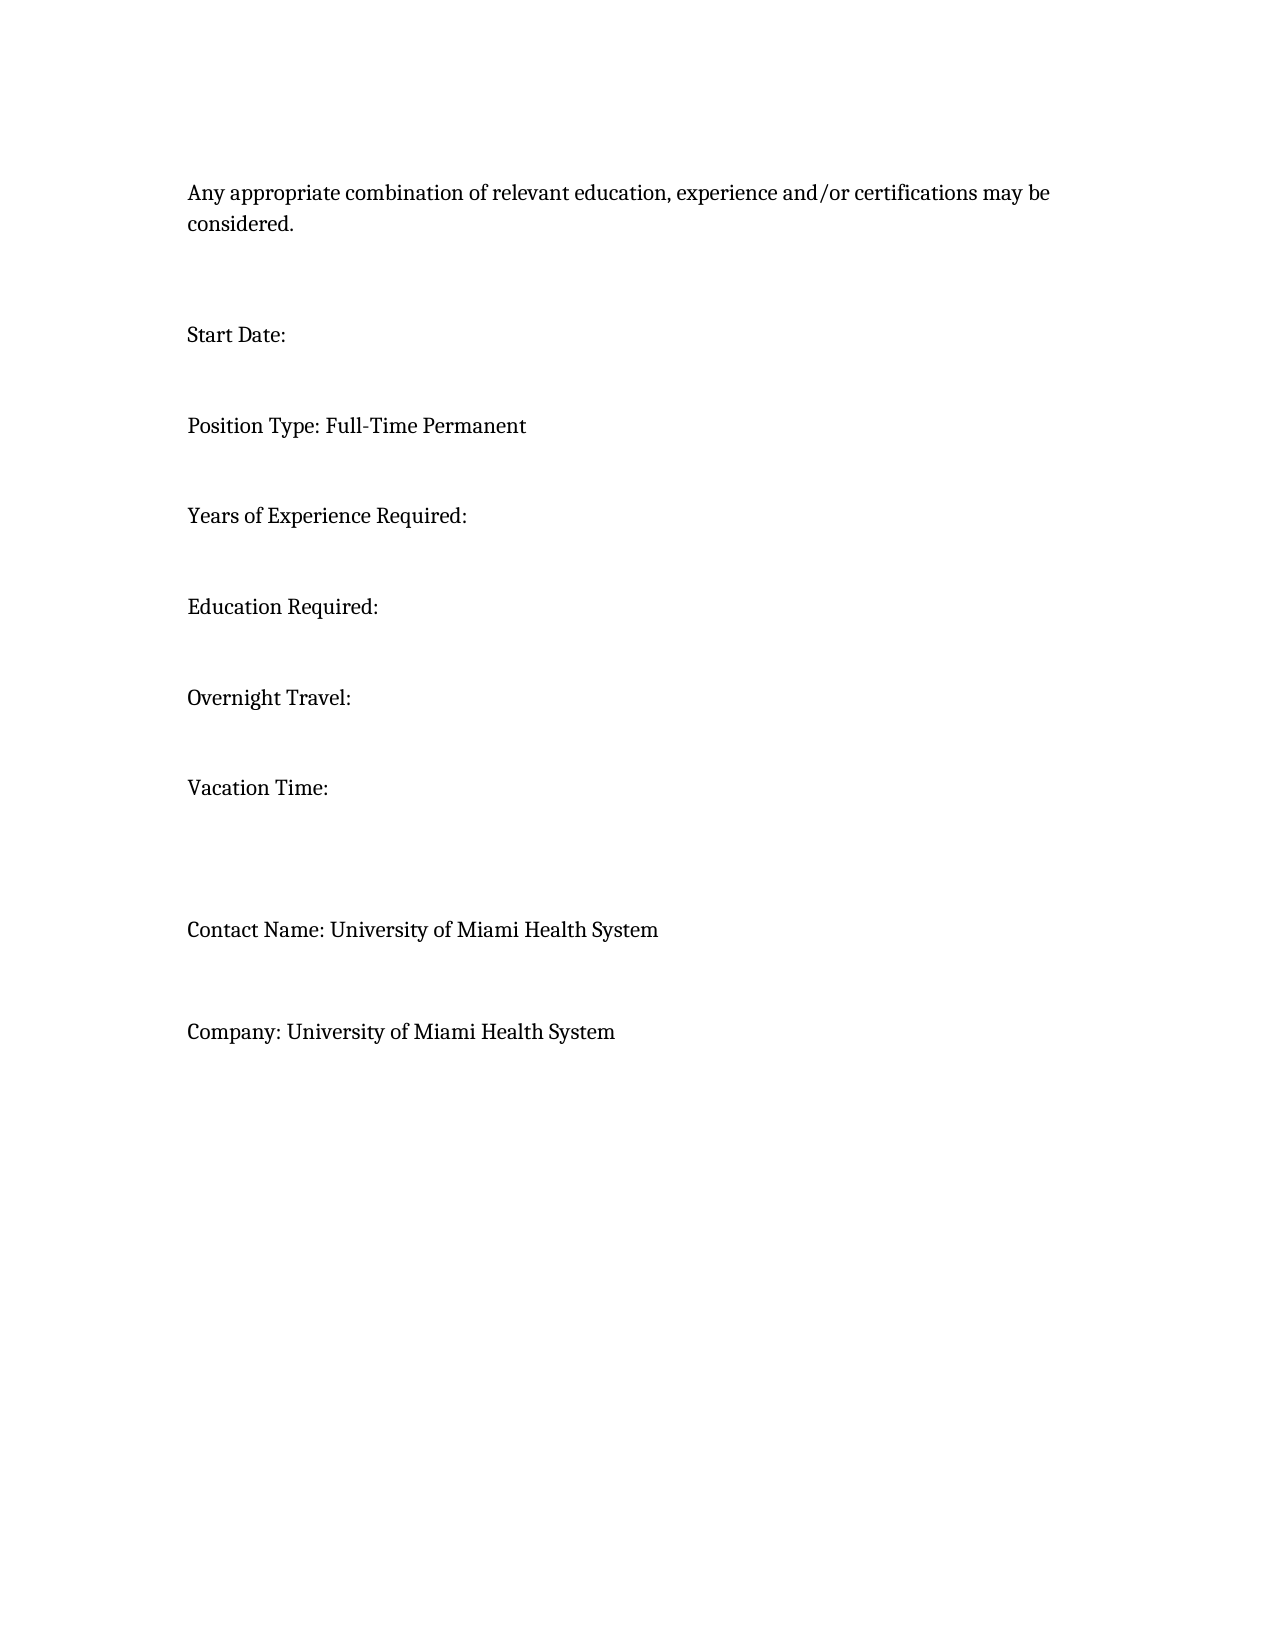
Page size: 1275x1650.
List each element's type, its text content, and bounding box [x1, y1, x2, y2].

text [187, 150, 1087, 297]
text Contact Name: University of Miami Health System [187, 917, 1087, 943]
text Start Date: Position Type: Full-Time Permanent Years of Experience Required: Education Required: Overnight Travel: Vacation Time: [187, 322, 1087, 892]
text Company: University of Miami Health System [187, 1019, 1087, 1045]
